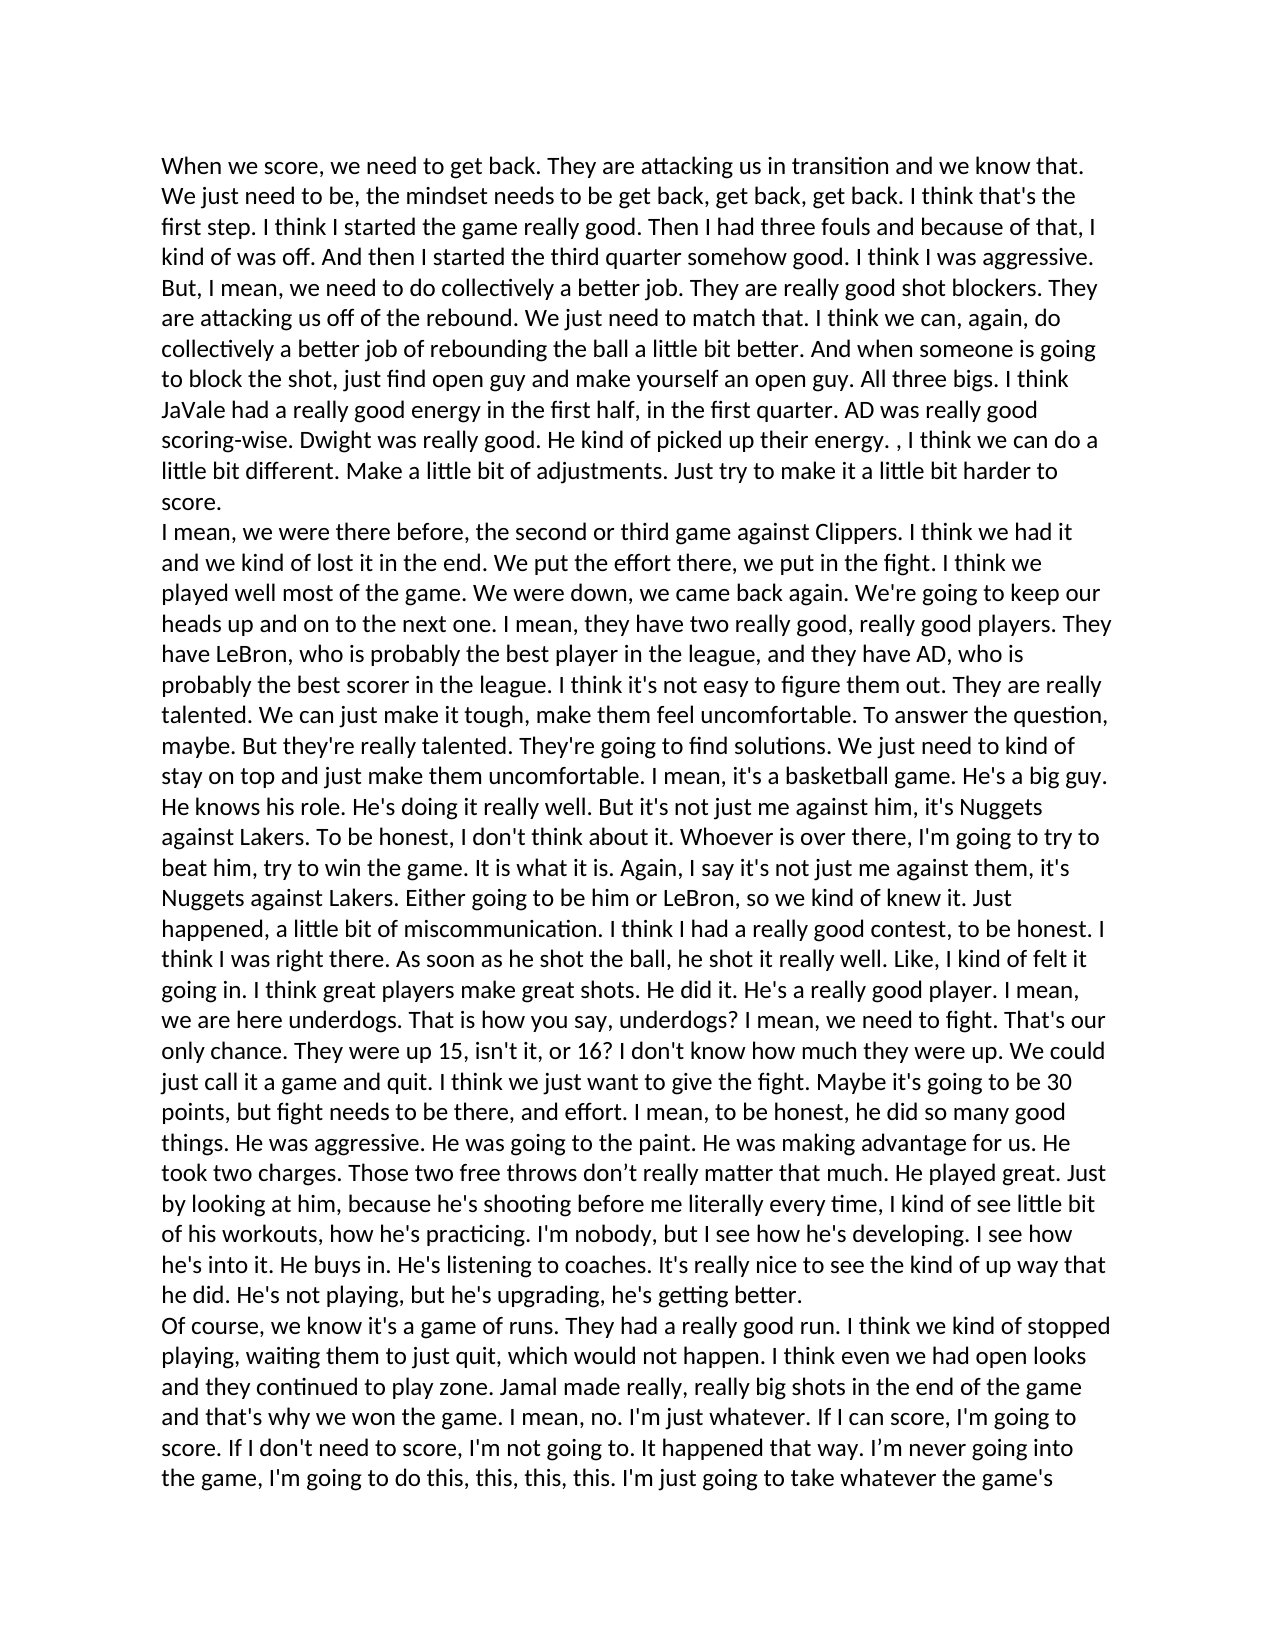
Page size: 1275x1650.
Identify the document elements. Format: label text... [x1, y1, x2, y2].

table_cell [150, 1310, 1125, 1493]
table_cell When we score, we need to get back. They are attacking us in transition and we know that. We just need to be, the mindset needs to be get back, get back, get back. I think that's the first step. I think I started the game really good. Then I had three fouls and because of that, I kind of was off. And then I started the third quarter somehow good. I think I was aggressive. But, I mean, we need to do collectively a better job. They are really good shot blockers. They are attacking us off of the rebound. We just need to match that. I think we can, again, do collectively a better job of rebounding the ball a little bit better. And when someone is going to block the shot, just find open guy and make yourself an open guy. All three bigs. I think JaVale had a really good energy in the first half, in the first quarter. AD was really good scoring-wise. Dwight was really good. He kind of picked up their energy. , I think we can do a little bit different. Make a little bit of adjustments. Just try to make it a little bit harder to score. [150, 150, 1125, 516]
table_cell I mean, we were there before, the second or third game against Clippers. I think we had it and we kind of lost it in the end. We put the effort there, we put in the fight. I think we played well most of the game. We were down, we came back again. We're going to keep our heads up and on to the next one. I mean, they have two really good, really good players. They have LeBron, who is probably the best player in the league, and they have AD, who is probably the best scorer in the league. I think it's not easy to figure them out. They are really talented. We can just make it tough, make them feel uncomfortable. To answer the question, maybe. But they're really talented. They're going to find solutions. We just need to kind of stay on top and just make them uncomfortable. I mean, it's a basketball game. He's a big guy. He knows his role. He's doing it really well. But it's not just me against him, it's Nuggets against Lakers. To be honest, I don't think about it. Whoever is over there, I'm going to try to beat him, try to win the game. It is what it is. Again, I say it's not just me against them, it's Nuggets against Lakers. Either going to be him or LeBron, so we kind of knew it. Just happened, a little bit of miscommunication. I think I had a really good contest, to be honest. I think I was right there. As soon as he shot the ball, he shot it really well. Like, I kind of felt it going in. I think great players make great shots. He did it. He's a really good player. I mean, we are here underdogs. That is how you say, underdogs? I mean, we need to fight. That's our only chance. They were up 15, isn't it, or 16? I don't know how much they were up. We could just call it a game and quit. I think we just want to give the fight. Maybe it's going to be 30 points, but fight needs to be there, and effort. I mean, to be honest, he did so many good things. He was aggressive. He was going to the paint. He was making advantage for us. He took two charges. Those two free throws don’t really matter that much. He played great. Just by looking at him, because he's shooting before me literally every time, I kind of see little bit of his workouts, how he's practicing. I'm nobody, but I see how he's developing. I see how he's into it. He buys in. He's listening to coaches. It's really nice to see the kind of up way that he did. He's not playing, but he's upgrading, he's getting better. [150, 516, 1125, 1310]
